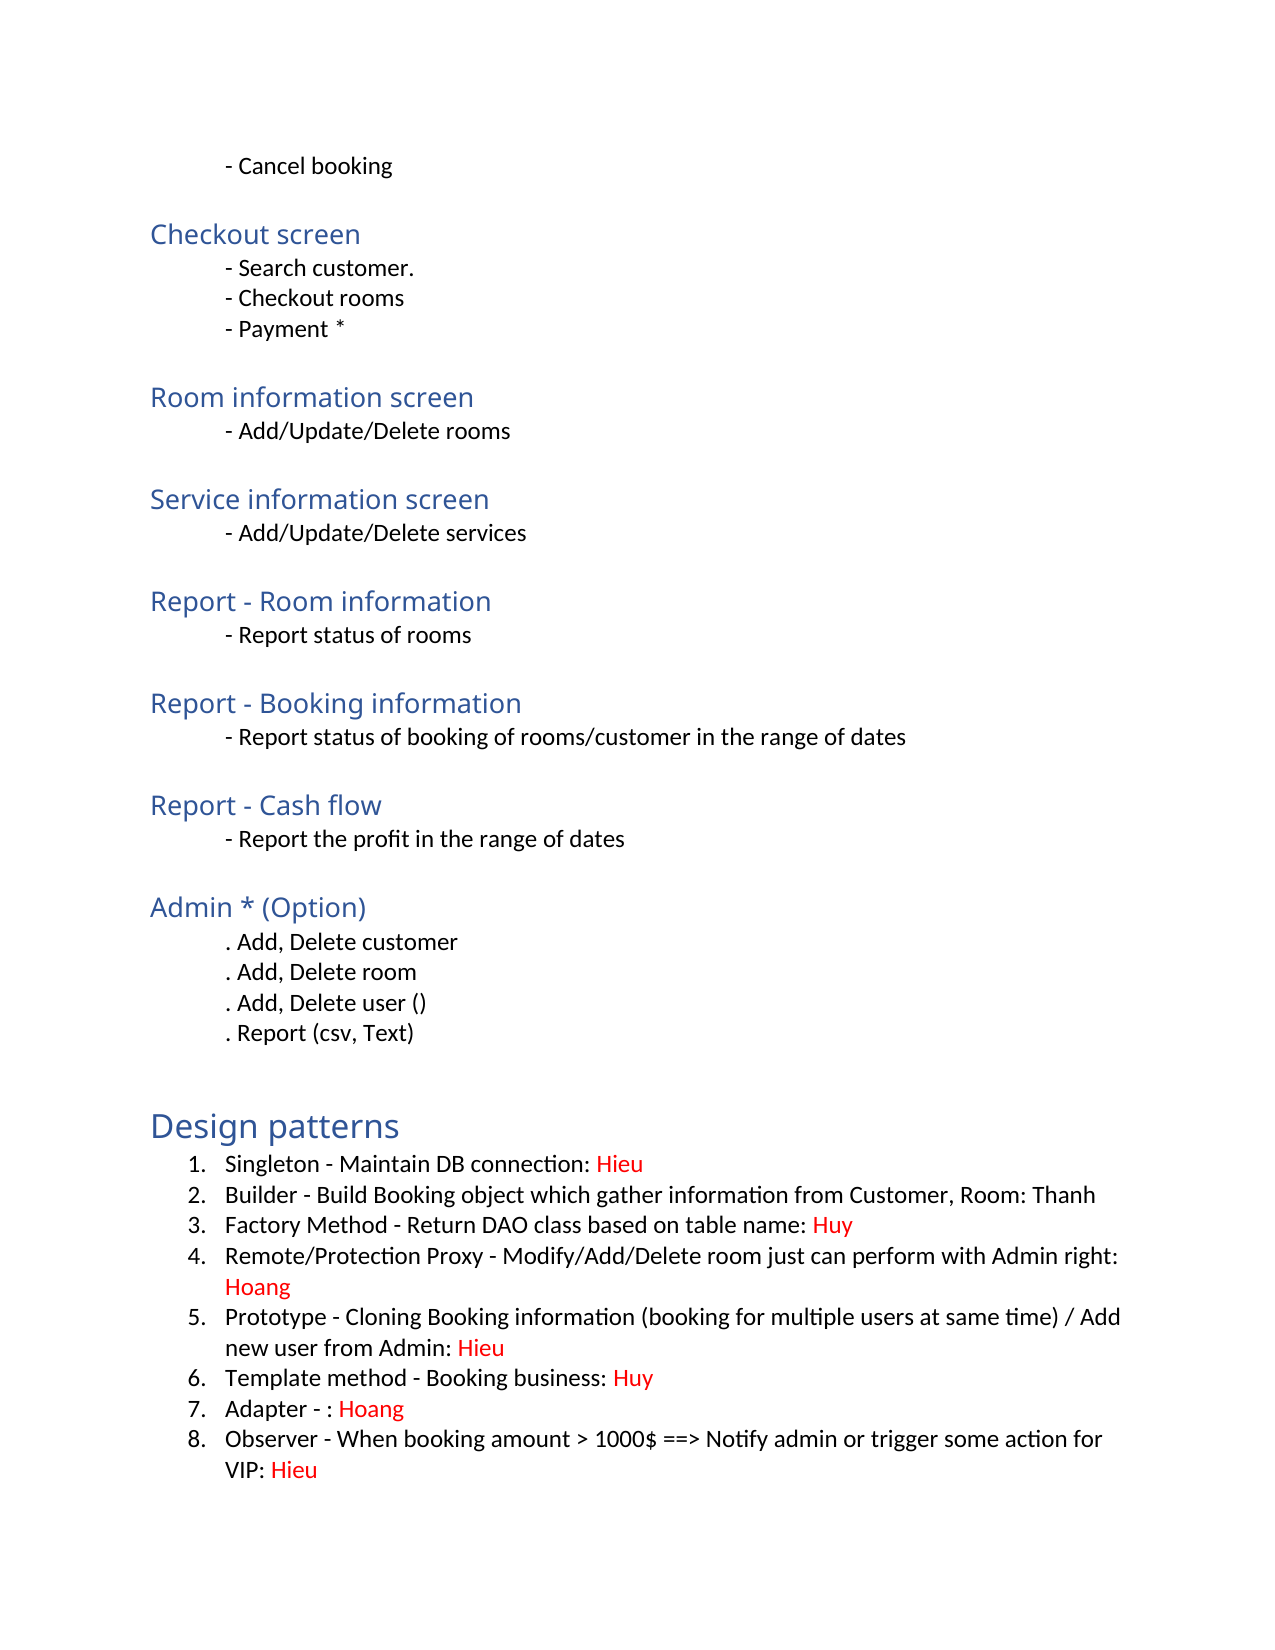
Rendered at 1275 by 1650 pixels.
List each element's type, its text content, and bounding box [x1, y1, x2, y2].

text - Report status of booking of rooms/customer in the range of dates [150, 721, 1125, 752]
list Singleton - Maintain DB connection: Hieu [187, 1149, 1125, 1179]
text - Search customer. [150, 252, 1125, 283]
list Prototype - Cloning Booking information (booking for multiple users at same time) / Add new user from Admin: Hieu [187, 1301, 1125, 1362]
list Template method - Booking business: Huy [187, 1362, 1125, 1393]
text - Add/Update/Delete rooms [150, 415, 1125, 446]
text . Add, Delete customer [150, 926, 1125, 956]
list Adapter - : Hoang [187, 1393, 1125, 1423]
subtitle Service information screen [150, 480, 1125, 517]
text - Cancel booking [150, 150, 1125, 181]
text - Report status of rooms [150, 619, 1125, 650]
subtitle Report - Cash flow [150, 787, 1125, 823]
text . Add, Delete user () [150, 987, 1125, 1017]
text . Report (csv, Text) [150, 1017, 1125, 1048]
list Builder - Build Booking object which gather information from Customer, Room: Thanh [187, 1179, 1125, 1210]
subtitle Admin * (Option) [150, 889, 1125, 926]
subtitle Room information screen [150, 378, 1125, 415]
subtitle Checkout screen [150, 215, 1125, 252]
text - Checkout rooms [150, 283, 1125, 313]
list Remote/Protection Proxy - Modify/Add/Delete room just can perform with Admin right: Hoang [187, 1240, 1125, 1301]
text - Report the profit in the range of dates [150, 823, 1125, 854]
list Factory Method - Return DAO class based on table name: Huy [187, 1210, 1125, 1240]
subtitle Report - Booking information [150, 684, 1125, 721]
text . Add, Delete room [150, 956, 1125, 987]
text - Add/Update/Delete services [150, 517, 1125, 548]
list Observer - When booking amount > 1000$ ==> Notify admin or trigger some action for VIP: Hieu [187, 1423, 1125, 1484]
subtitle Design patterns [150, 1103, 1125, 1149]
subtitle Report - Room information [150, 582, 1125, 619]
text - Payment * [150, 313, 1125, 344]
